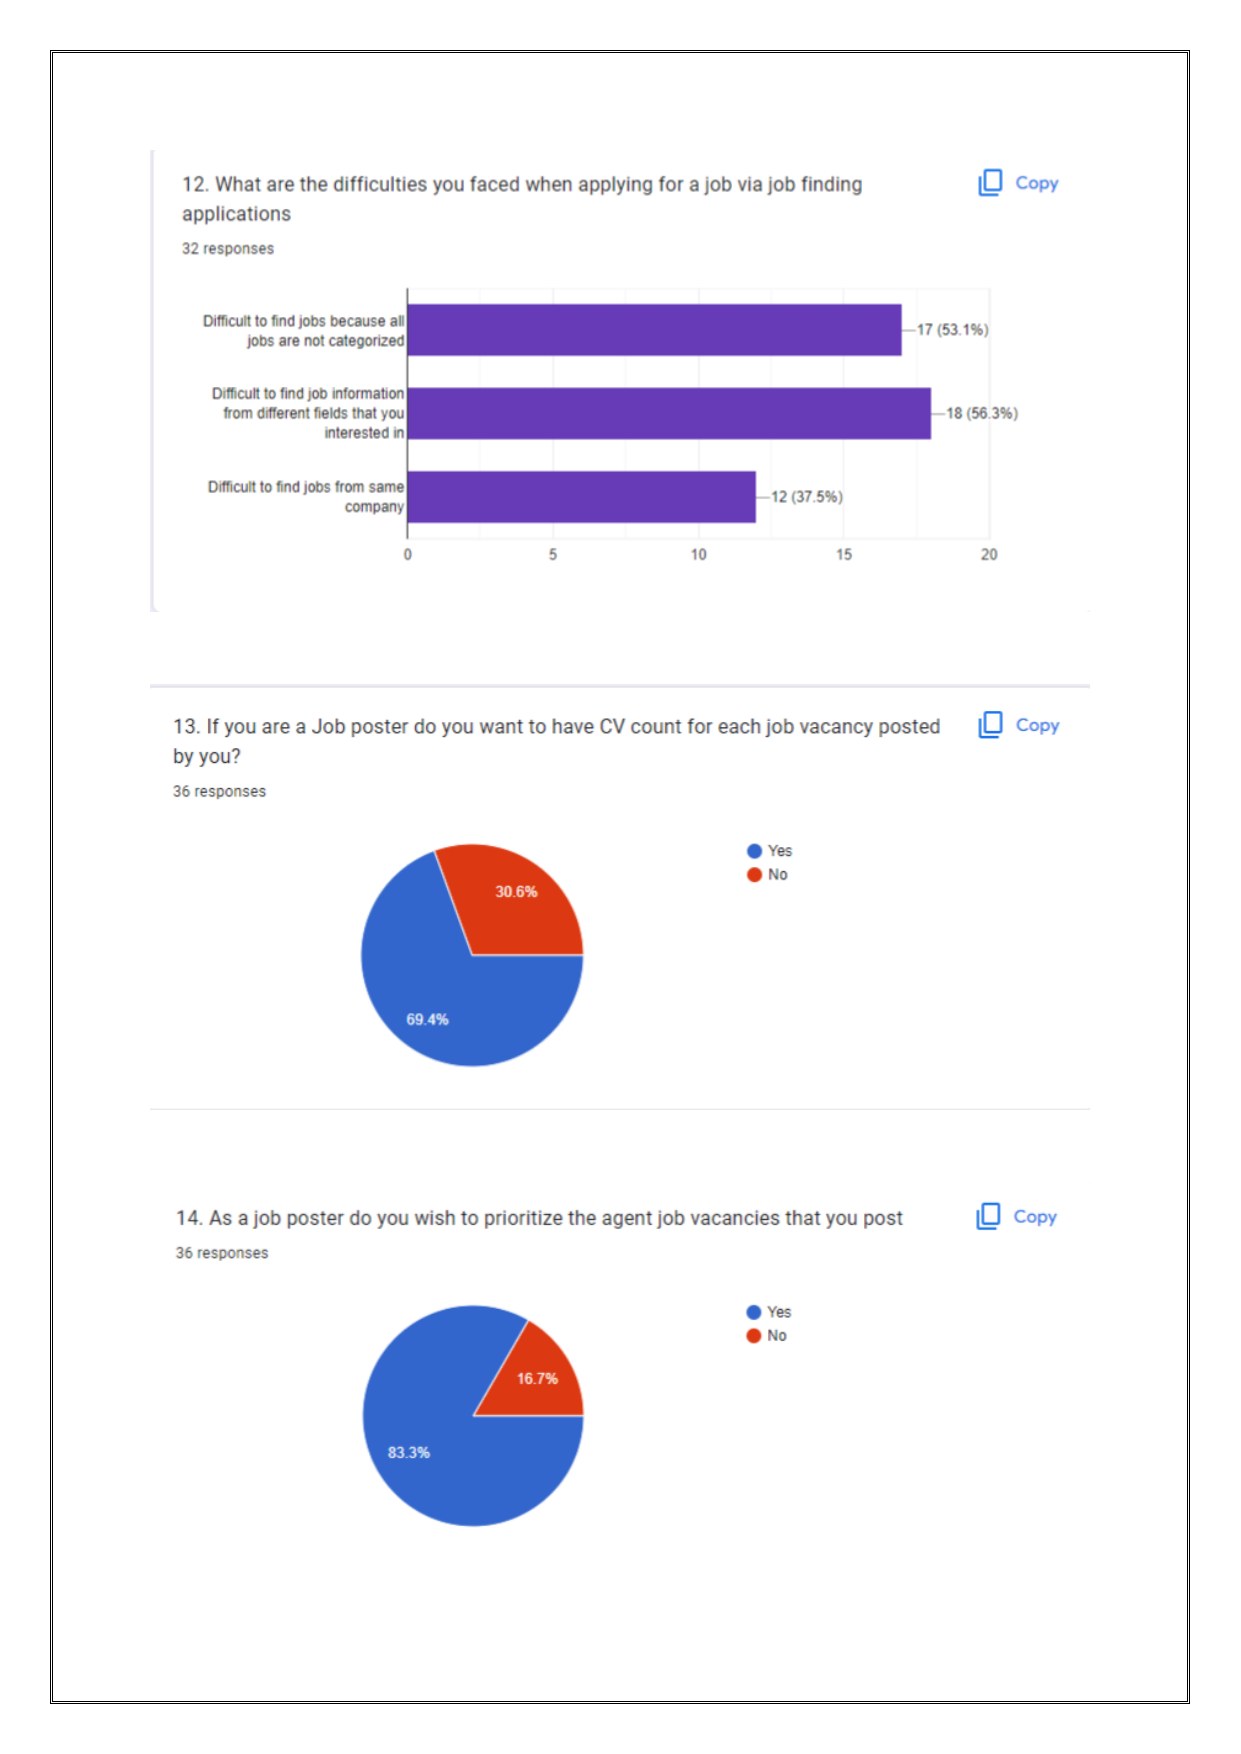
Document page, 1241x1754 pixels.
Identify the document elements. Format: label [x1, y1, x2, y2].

picture [150, 684, 1091, 1110]
picture [150, 1182, 1091, 1563]
picture [150, 150, 1091, 612]
